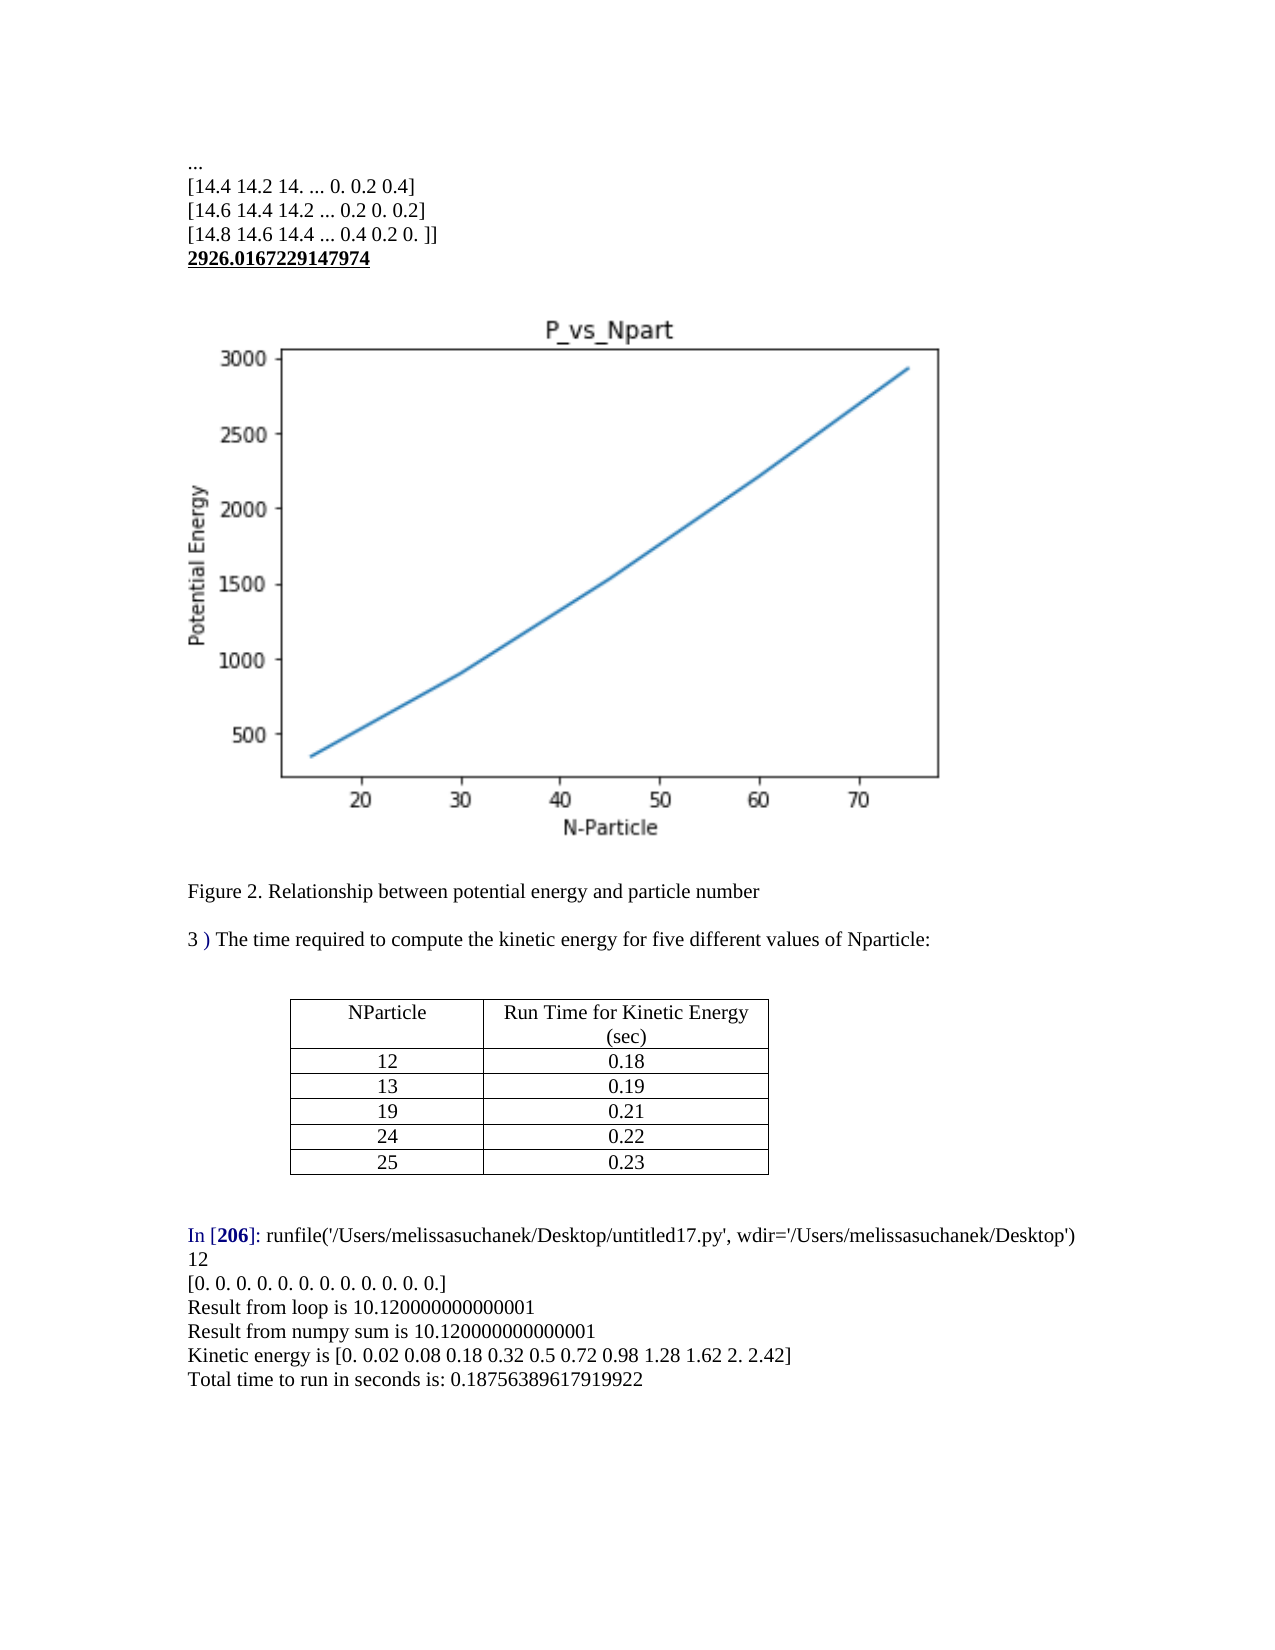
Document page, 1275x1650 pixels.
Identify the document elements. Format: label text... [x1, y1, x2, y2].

table_cell 0.21 [484, 1099, 768, 1123]
table_cell 25 [291, 1150, 483, 1174]
text [14.4 14.2 14. ... 0. 0.2 0.4] [187, 174, 1087, 198]
text ... [187, 150, 1087, 174]
text Result from numpy sum is 10.120000000000001 [187, 1319, 1087, 1343]
text 2926.0167229147974 [187, 246, 1087, 270]
text Figure 2. Relationship between potential energy and particle number [187, 879, 1087, 903]
text [0. 0. 0. 0. 0. 0. 0. 0. 0. 0. 0. 0.] [187, 1271, 1087, 1295]
table_cell 0.22 [484, 1125, 768, 1148]
table_header Run Time for Kinetic Energy (sec) [484, 1000, 768, 1048]
picture [187, 294, 1069, 855]
text 3 ) The time required to compute the kinetic energy for five different values of Nparticle: [187, 927, 1087, 951]
table_cell 24 [291, 1125, 483, 1148]
table_cell 12 [291, 1049, 483, 1073]
text [14.8 14.6 14.4 ... 0.4 0.2 0. ]] [187, 222, 1087, 246]
table_cell 0.23 [484, 1150, 768, 1174]
table_cell 19 [291, 1099, 483, 1123]
text Result from loop is 10.120000000000001 [187, 1295, 1087, 1319]
table_header NParticle [291, 1000, 483, 1048]
text Kinetic energy is [0. 0.02 0.08 0.18 0.32 0.5 0.72 0.98 1.28 1.62 2. 2.42] [187, 1343, 1087, 1367]
text 12 [187, 1247, 1087, 1271]
table_cell 0.19 [484, 1074, 768, 1098]
table_cell 0.18 [484, 1049, 768, 1073]
table_cell 13 [291, 1074, 483, 1098]
text [14.6 14.4 14.2 ... 0.2 0. 0.2] [187, 198, 1087, 222]
text In [206]: runfile('/Users/melissasuchanek/Desktop/untitled17.py', wdir='/Users/melissasuchanek/Desktop') [187, 1223, 1087, 1247]
text Total time to run in seconds is: 0.18756389617919922 [187, 1367, 1087, 1391]
